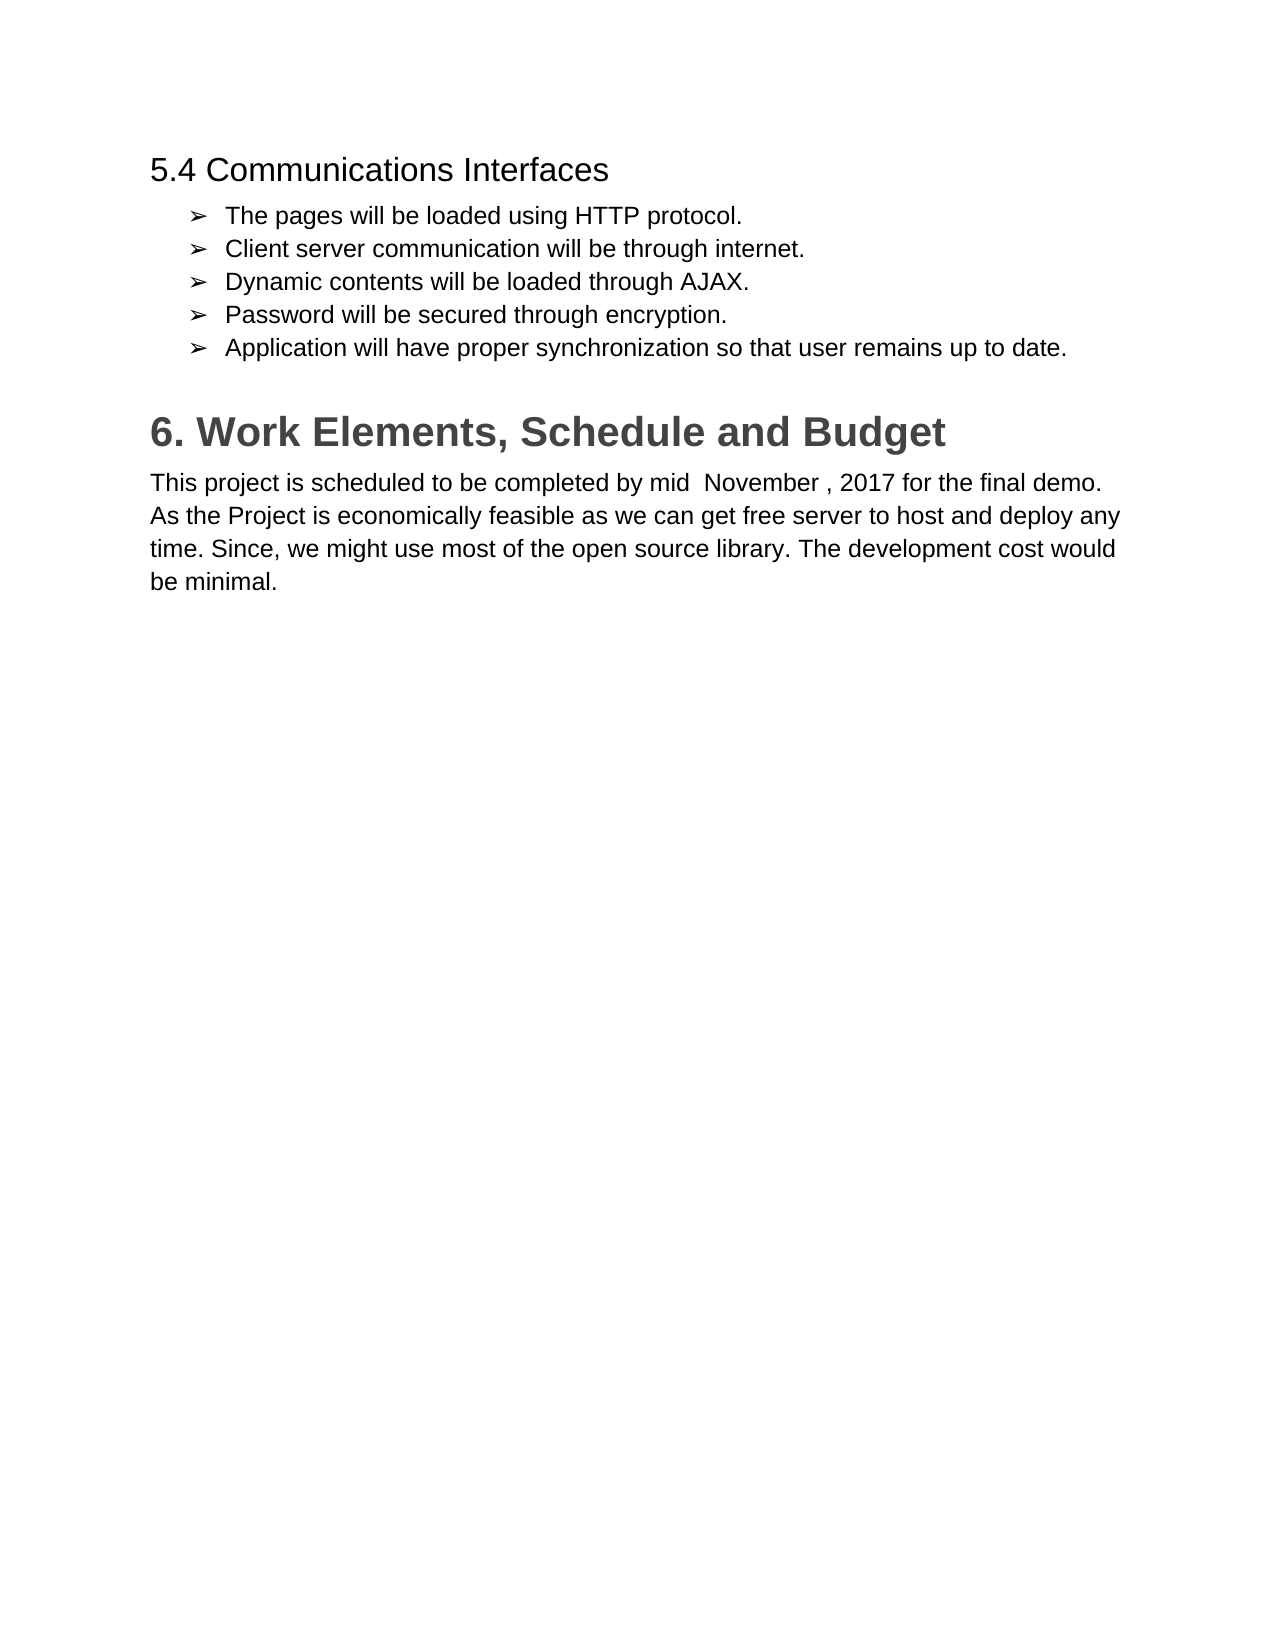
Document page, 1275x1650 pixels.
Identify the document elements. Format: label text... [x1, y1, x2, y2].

text This project is scheduled to be completed by mid November , 2017 for the final demo. As the Project is economically feasible as we can get free server to host and deploy any time. Since, we might use most of the open source library. The development cost would be minimal. [150, 468, 1125, 596]
subtitle 5.4 Communications Interfaces [150, 150, 1125, 188]
list The pages will be loaded using HTTP protocol. [187, 201, 1125, 230]
list Client server communication will be through internet. [187, 234, 1125, 263]
subtitle 6. Work Elements, Schedule and Budget [150, 408, 1125, 456]
list Password will be secured through encryption. [187, 300, 1125, 329]
list Application will have proper synchronization so that user remains up to date. [187, 333, 1125, 362]
list Dynamic contents will be loaded through AJAX. [187, 267, 1125, 296]
